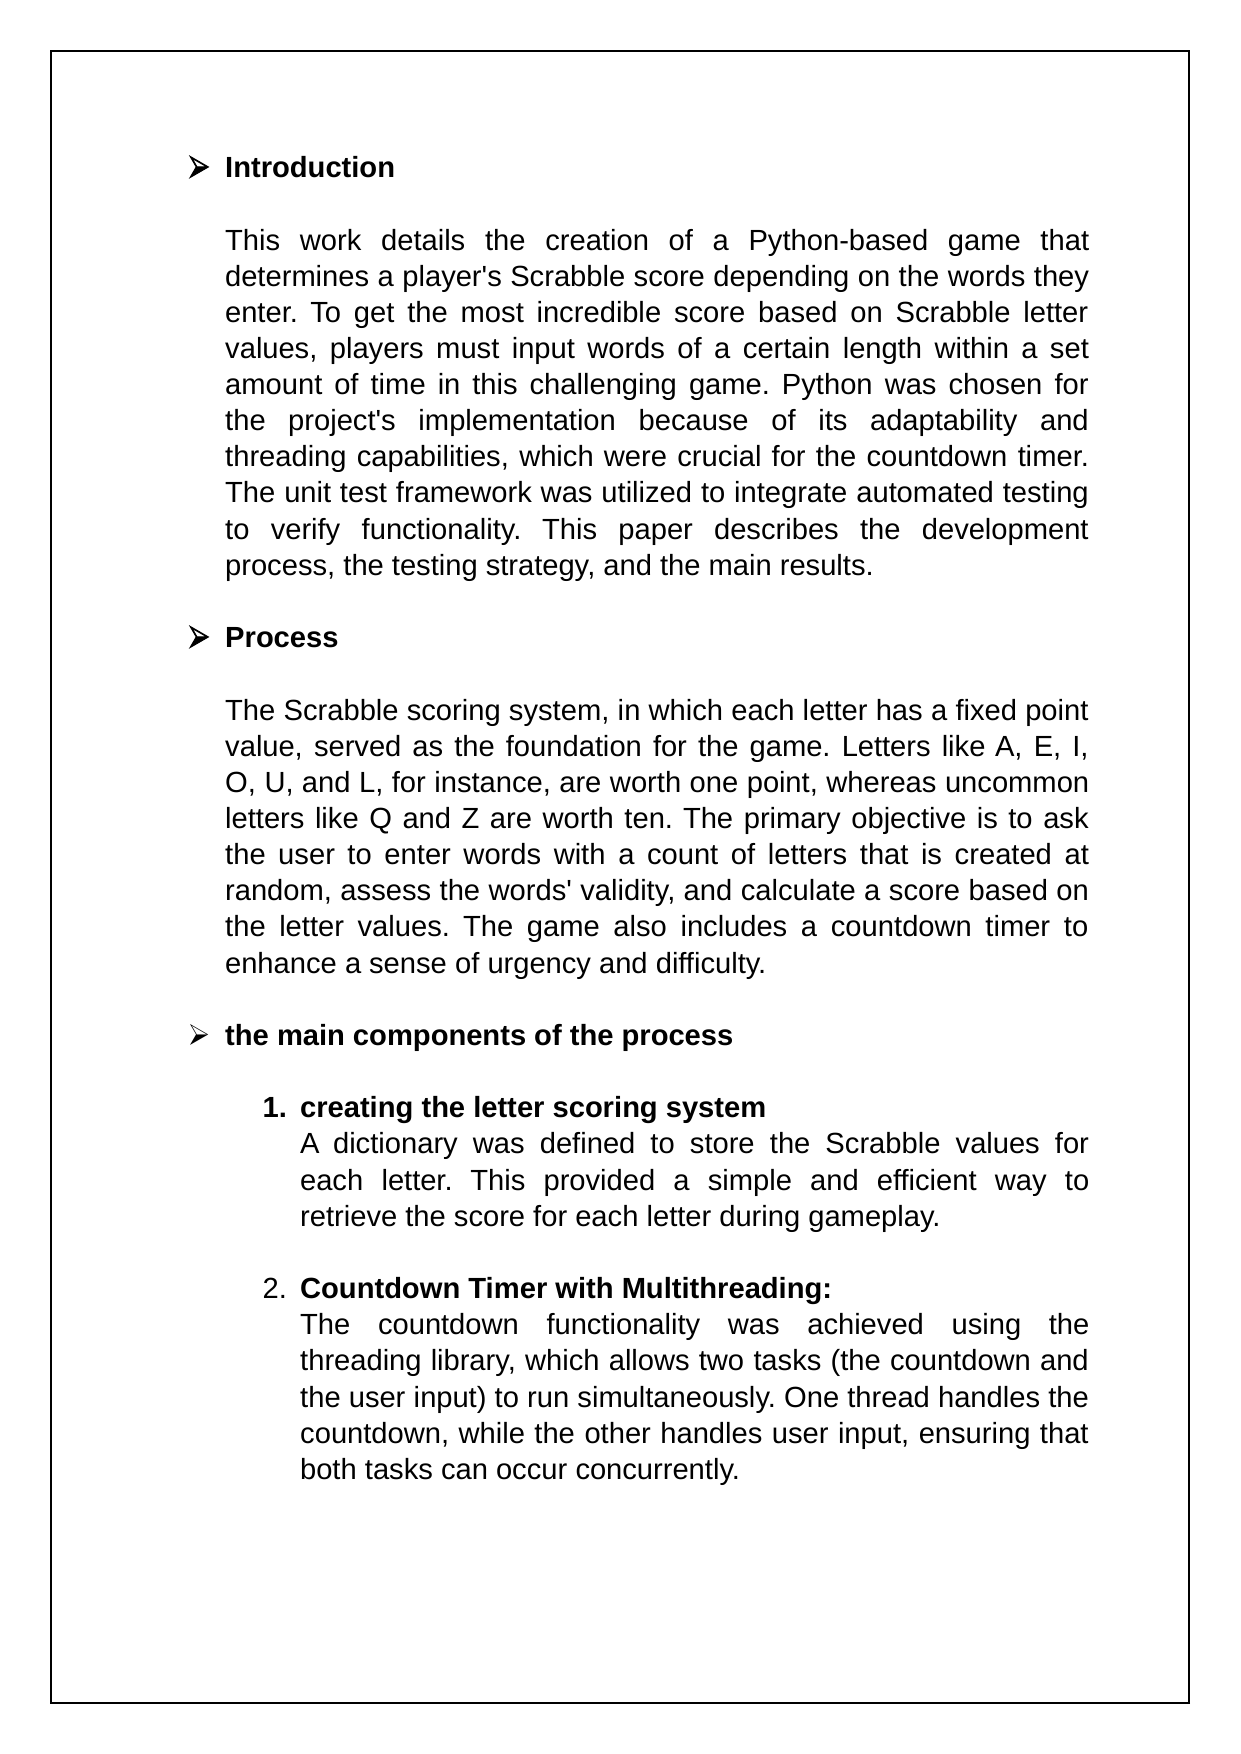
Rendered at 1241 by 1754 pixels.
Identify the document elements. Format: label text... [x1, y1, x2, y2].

list The Scrabble scoring system, in which each letter has a fixed point value, served as the foundation for the game. Letters like A, E, I, O, U, and L, for instance, are worth one point, whereas uncommon letters like Q and Z are worth ten. The primary objective is to ask the user to enter words with a count of letters that is created at random, assess the words' validity, and calculate a score based on the letter values. The game also includes a countdown timer to enhance a sense of urgency and difficulty. [225, 693, 1090, 979]
list Introduction [187, 150, 1090, 184]
list This work details the creation of a Python-based game that determines a player's Scrabble score depending on the words they enter. To get the most incredible score based on Scrabble letter values, players must input words of a certain length within a set amount of time in this challenging game. Python was chosen for the project's implementation because of its adaptability and threading capabilities, which were crucial for the countdown timer. The unit test framework was utilized to integrate automated testing to verify functionality. This paper describes the development process, the testing strategy, and the main results. [225, 222, 1090, 581]
list A dictionary was defined to store the Scrabble values for each letter. This provided a simple and efficient way to retrieve the score for each letter during gameplay. [300, 1127, 1090, 1232]
list The countdown functionality was achieved using the threading library, which allows two tasks (the countdown and the user input) to run simultaneously. One thread handles the countdown, while the other handles user input, ensuring that both tasks can occur concurrently. [300, 1307, 1090, 1485]
list Countdown Timer with Multithreading: [262, 1271, 1090, 1305]
list creating the letter scoring system [262, 1090, 1090, 1124]
list the main components of the process [187, 1018, 1090, 1052]
list Process [187, 620, 1090, 654]
